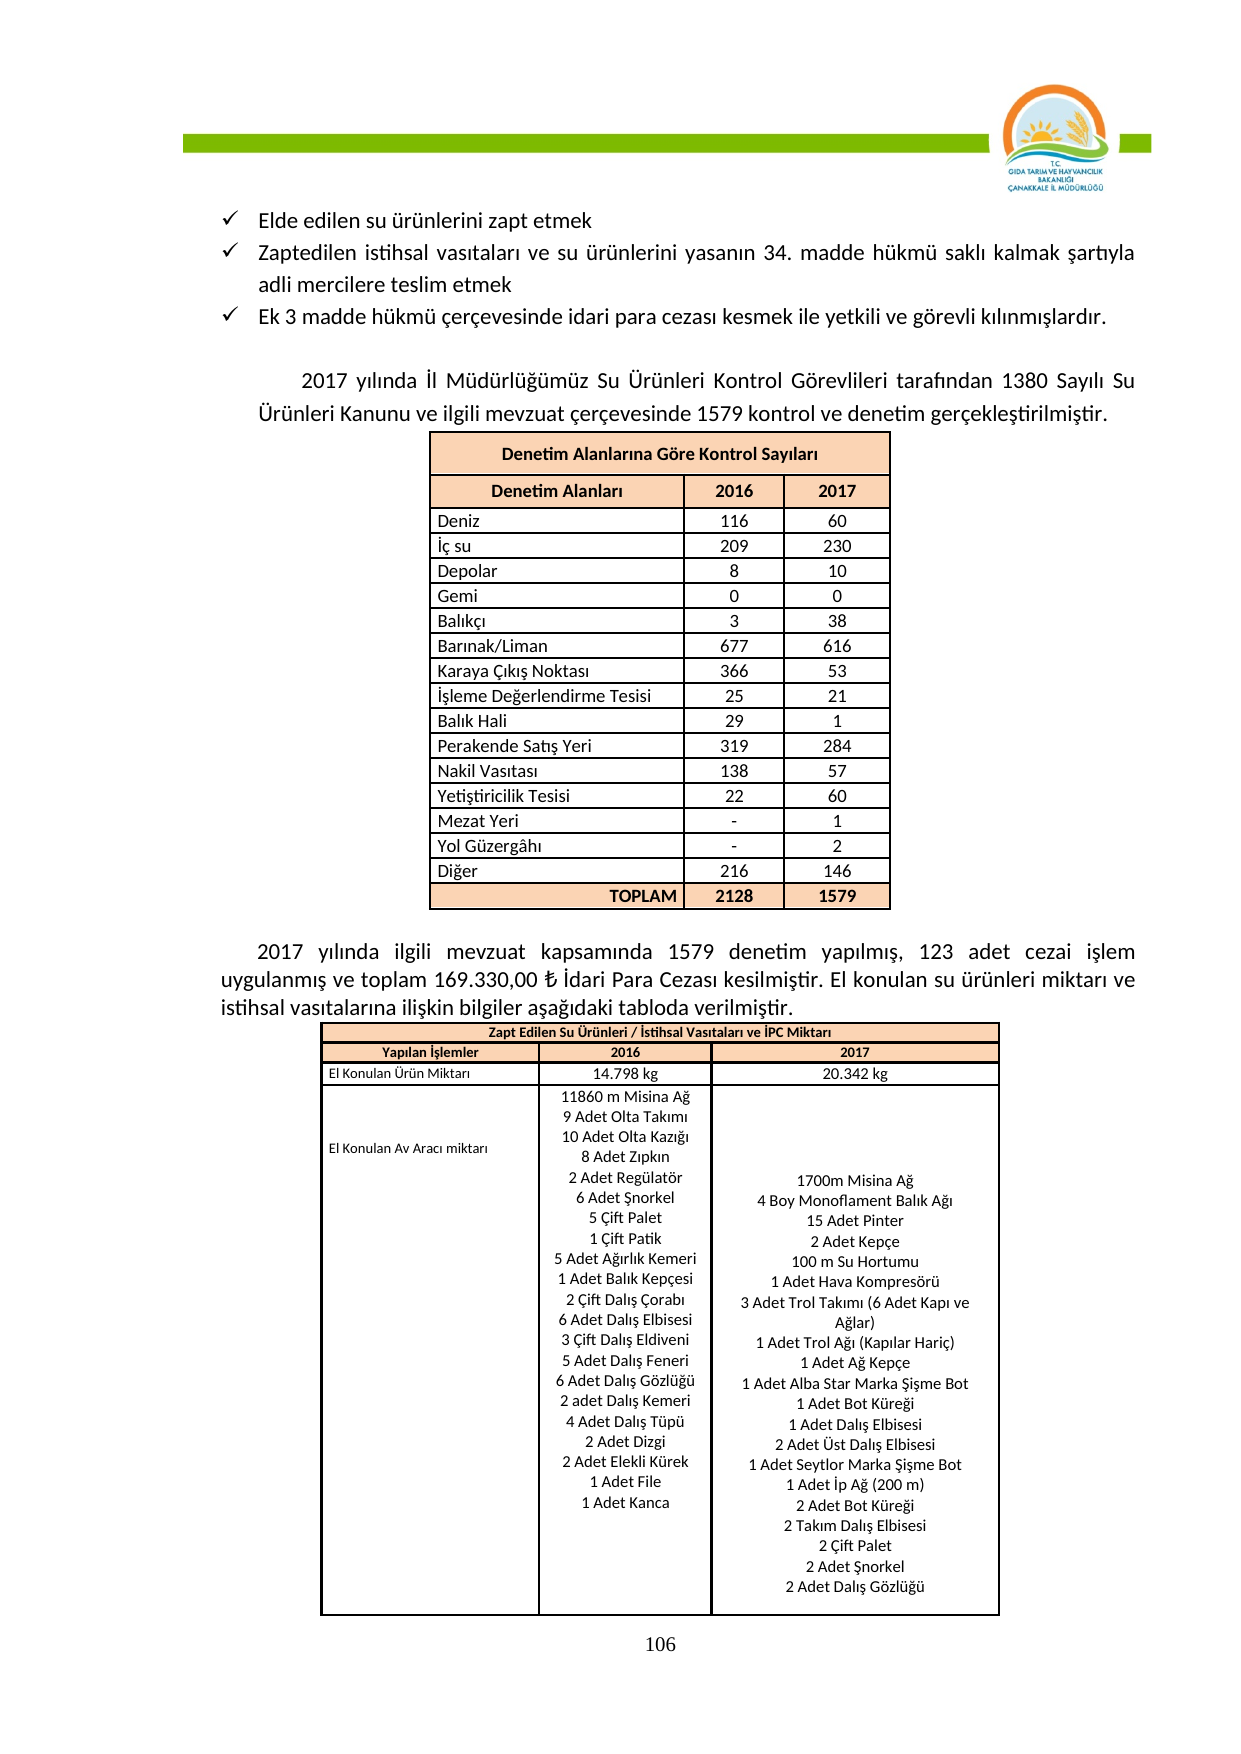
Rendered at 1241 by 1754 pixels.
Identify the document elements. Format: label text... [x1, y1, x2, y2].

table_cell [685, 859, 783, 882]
picture [183, 73, 1152, 206]
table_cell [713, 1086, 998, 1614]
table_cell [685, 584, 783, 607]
text 2017 yılında İl Müdürlüğümüz Su Ürünleri Kontrol Görevlileri tarafından 1380 Sayılı Su Ürünleri Kanunu ve ilgili mevzuat çerçevesinde 1579 kontrol ve denetim gerçekleştirilmiştir. [258, 367, 1137, 427]
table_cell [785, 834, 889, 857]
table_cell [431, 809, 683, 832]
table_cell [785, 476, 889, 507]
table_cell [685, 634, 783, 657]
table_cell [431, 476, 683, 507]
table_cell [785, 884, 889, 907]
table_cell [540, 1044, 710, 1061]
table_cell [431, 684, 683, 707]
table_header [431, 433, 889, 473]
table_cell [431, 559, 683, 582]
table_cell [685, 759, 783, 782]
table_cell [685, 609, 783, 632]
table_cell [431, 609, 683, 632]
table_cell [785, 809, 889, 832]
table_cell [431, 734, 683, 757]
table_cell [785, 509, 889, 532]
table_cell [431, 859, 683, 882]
list Elde edilen su ürünlerini zapt etmek [221, 206, 1137, 234]
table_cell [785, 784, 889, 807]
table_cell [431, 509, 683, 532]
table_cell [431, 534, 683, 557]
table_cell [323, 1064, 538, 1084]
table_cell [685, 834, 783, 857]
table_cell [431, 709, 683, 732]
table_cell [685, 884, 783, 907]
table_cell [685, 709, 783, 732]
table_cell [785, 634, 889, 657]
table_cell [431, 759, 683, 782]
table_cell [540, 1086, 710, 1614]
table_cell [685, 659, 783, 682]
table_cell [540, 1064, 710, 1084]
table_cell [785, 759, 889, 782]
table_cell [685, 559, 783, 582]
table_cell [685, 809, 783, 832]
list Zaptedilen istihsal vasıtaları ve su ürünlerini yasanın 34. madde hükmü saklı kalmak şartıyla adli mercilere teslim etmek [221, 238, 1137, 298]
text 2017 yılında ilgili mevzuat kapsamında 1579 denetim yapılmış, 123 adet cezai işlem uygulanmış ve toplam 169.330,00 ₺ İdari Para Cezası kesilmiştir. El konulan su ürünleri miktarı ve istihsal vasıtalarına ilişkin bilgiler aşağıdaki tabloda verilmiştir. [221, 937, 1137, 1022]
list Ek 3 madde hükmü çerçevesinde idari para cezası kesmek ile yetkili ve görevli kılınmışlardır. [221, 302, 1137, 330]
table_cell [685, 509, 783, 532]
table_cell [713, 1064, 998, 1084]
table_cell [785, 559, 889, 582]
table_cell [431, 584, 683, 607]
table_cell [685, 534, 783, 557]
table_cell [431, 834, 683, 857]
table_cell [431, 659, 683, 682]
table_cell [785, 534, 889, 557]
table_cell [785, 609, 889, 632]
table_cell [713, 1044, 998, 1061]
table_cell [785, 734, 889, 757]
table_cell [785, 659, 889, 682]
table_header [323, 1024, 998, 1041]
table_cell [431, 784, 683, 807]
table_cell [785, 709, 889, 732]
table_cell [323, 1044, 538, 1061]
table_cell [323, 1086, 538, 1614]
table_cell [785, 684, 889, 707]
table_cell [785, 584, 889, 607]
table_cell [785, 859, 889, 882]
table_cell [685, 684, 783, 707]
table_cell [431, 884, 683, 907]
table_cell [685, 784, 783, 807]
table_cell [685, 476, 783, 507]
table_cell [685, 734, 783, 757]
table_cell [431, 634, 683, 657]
